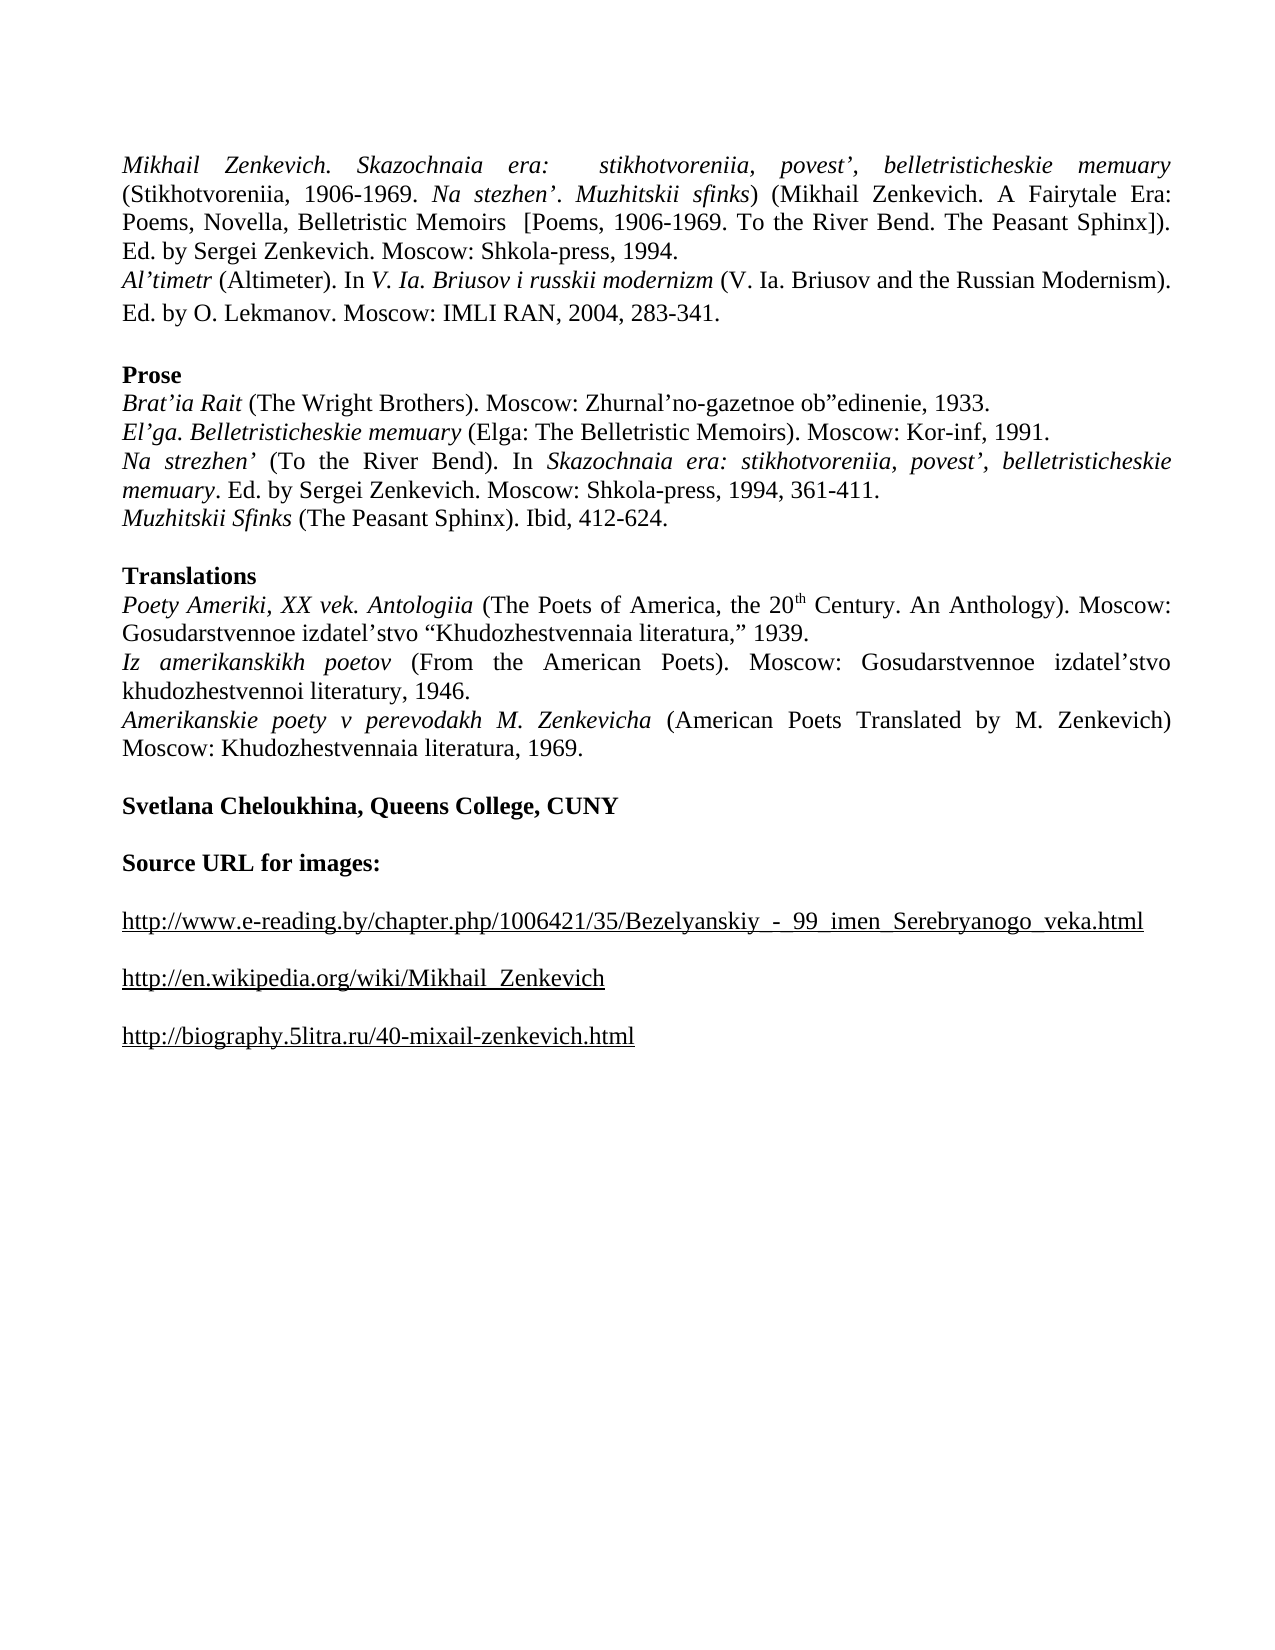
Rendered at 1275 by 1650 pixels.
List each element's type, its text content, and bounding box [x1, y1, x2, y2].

text Brat’ia Rait (The Wright Brothers). Moscow: Zhurnal’no-gazetnoe ob”edinenie, 1933. [122, 388, 1172, 417]
text Svetlana Cheloukhina, Queens College, CUNY [122, 791, 1172, 820]
text Mikhail Zenkevich. Skazochnaia era: stikhotvoreniia, povest’, belletristicheskie memuary (Stikhotvoreniia, 1906-1969. Na stezhen’. Muzhitskii sfinks) (Mikhail Zenkevich. A Fairytale Era: Poems, Novella, Belletristic Memoirs [Poems, 1906-1969. To the River Bend. The Peasant Sphinx]). Ed. by Sergei Zenkevich. Moscow: Shkola-press, 1994. [122, 150, 1172, 265]
text Al’timetr (Altimeter). In V. Ia. Briusov i russkii modernizm (V. Ia. Briusov and the Russian Modernism). Ed. by O. Lekmanov. Moscow: IMLI RAN, 2004, 283-341. [122, 265, 1172, 327]
text Poety Ameriki, XX vek. Antologiia (The Poets of America, the 20th Century. An Anthology). Moscow: Gosudarstvennoe izdatel’stvo “Khudozhestvennaia literatura,” 1939. [122, 590, 1172, 647]
text Prose [122, 360, 1172, 388]
text Iz amerikanskikh poetov (From the American Poets). Moscow: Gosudarstvennoe izdatel’stvo khudozhestvennoi literatury, 1946. [122, 647, 1172, 705]
text Source URL for images: [122, 848, 1172, 877]
text http://www.e-reading.by/chapter.php/1006421/35/Bezelyanskiy_-_99_imen_Serebryanogo_veka.html [122, 906, 1172, 935]
text Na strezhen’ (To the River Bend). In Skazochnaia era: stikhotvoreniia, povest’, belletristicheskie memuary. Ed. by Sergei Zenkevich. Moscow: Shkola-press, 1994, 361-411. [122, 446, 1172, 503]
text Translations [122, 561, 1172, 590]
text Amerikanskie poety v perevodakh M. Zenkevicha (American Poets Translated by M. Zenkevich) Moscow: Khudozhestvennaia literatura, 1969. [122, 705, 1172, 762]
text http://biography.5litra.ru/40-mixail-zenkevich.html [122, 1021, 1172, 1050]
text http://en.wikipedia.org/wiki/Mikhail_Zenkevich [122, 963, 1172, 992]
text El’ga. Belletristicheskie memuary (Elga: The Belletristic Memoirs). Moscow: Kor-inf, 1991. [122, 417, 1172, 446]
text Muzhitskii Sfinks (The Peasant Sphinx). Ibid, 412-624. [122, 503, 1172, 532]
